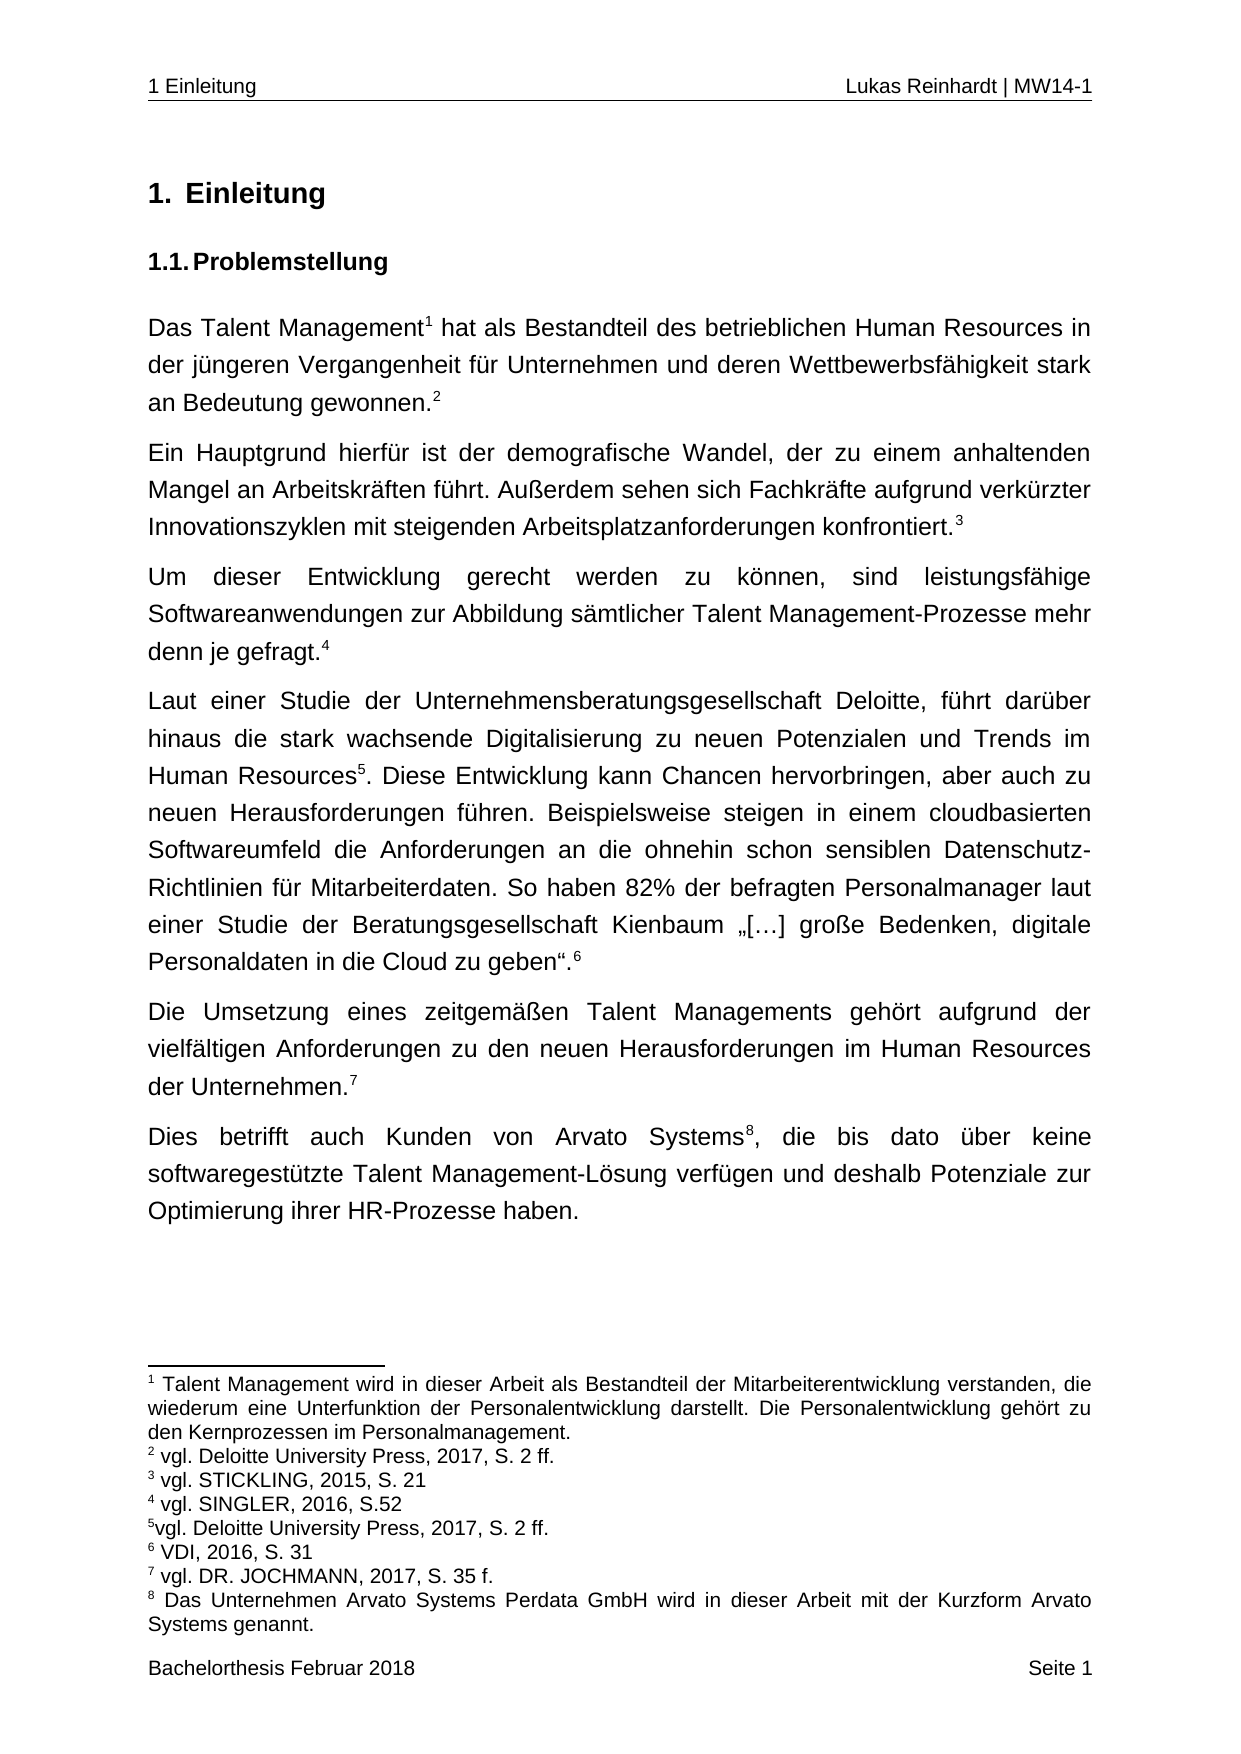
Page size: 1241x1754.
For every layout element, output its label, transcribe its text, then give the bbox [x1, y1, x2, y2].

subtitle Einleitung [148, 176, 1092, 209]
text Das Talent Management hat als Bestandteil des betrieblichen Human Resources in der jüngeren Vergangenheit für Unternehmen und deren Wettbewerbsfähigkeit stark an Bedeutung gewonnen. [148, 313, 1092, 417]
text Dies betrifft auch Kunden von Arvato Systems, die bis dato über keine softwaregestützte Talent Management-Lösung verfügen und deshalb Potenziale zur Optimierung ihrer HR-Prozesse haben. [148, 1122, 1092, 1225]
text Ein Hauptgrund hierfür ist der demografische Wandel, der zu einem anhaltenden Mangel an Arbeitskräften führt. Außerdem sehen sich Fachkräfte aufgrund verkürzter Innovationszyklen mit steigenden Arbeitsplatzanforderungen konfrontiert. [148, 438, 1092, 541]
text Laut einer Studie der Unternehmensberatungsgesellschaft Deloitte, führt darüber hinaus die stark wachsende Digitalisierung zu neuen Potenzialen und Trends im Human Resources. Diese Entwicklung kann Chancen hervorbringen, aber auch zu neuen Herausforderungen führen. Beispielsweise steigen in einem cloudbasierten Softwareumfeld die Anforderungen an die ohnehin schon sensiblen Datenschutz-Richtlinien für Mitarbeiterdaten. So haben 82% der befragten Personalmanager laut einer Studie der Beratungsgesellschaft Kienbaum „[…] große Bedenken, digitale Personaldaten in die Cloud zu geben“. [148, 686, 1092, 976]
text Die Umsetzung eines zeitgemäßen Talent Managements gehört aufgrund der vielfältigen Anforderungen zu den neuen Herausforderungen im Human Resources der Unternehmen. [148, 997, 1092, 1101]
text Problemstellung [148, 247, 1092, 276]
text Um dieser Entwicklung gerecht werden zu können, sind leistungsfähige Softwareanwendungen zur Abbildung sämtlicher Talent Management-Prozesse mehr denn je gefragt. [148, 562, 1092, 665]
